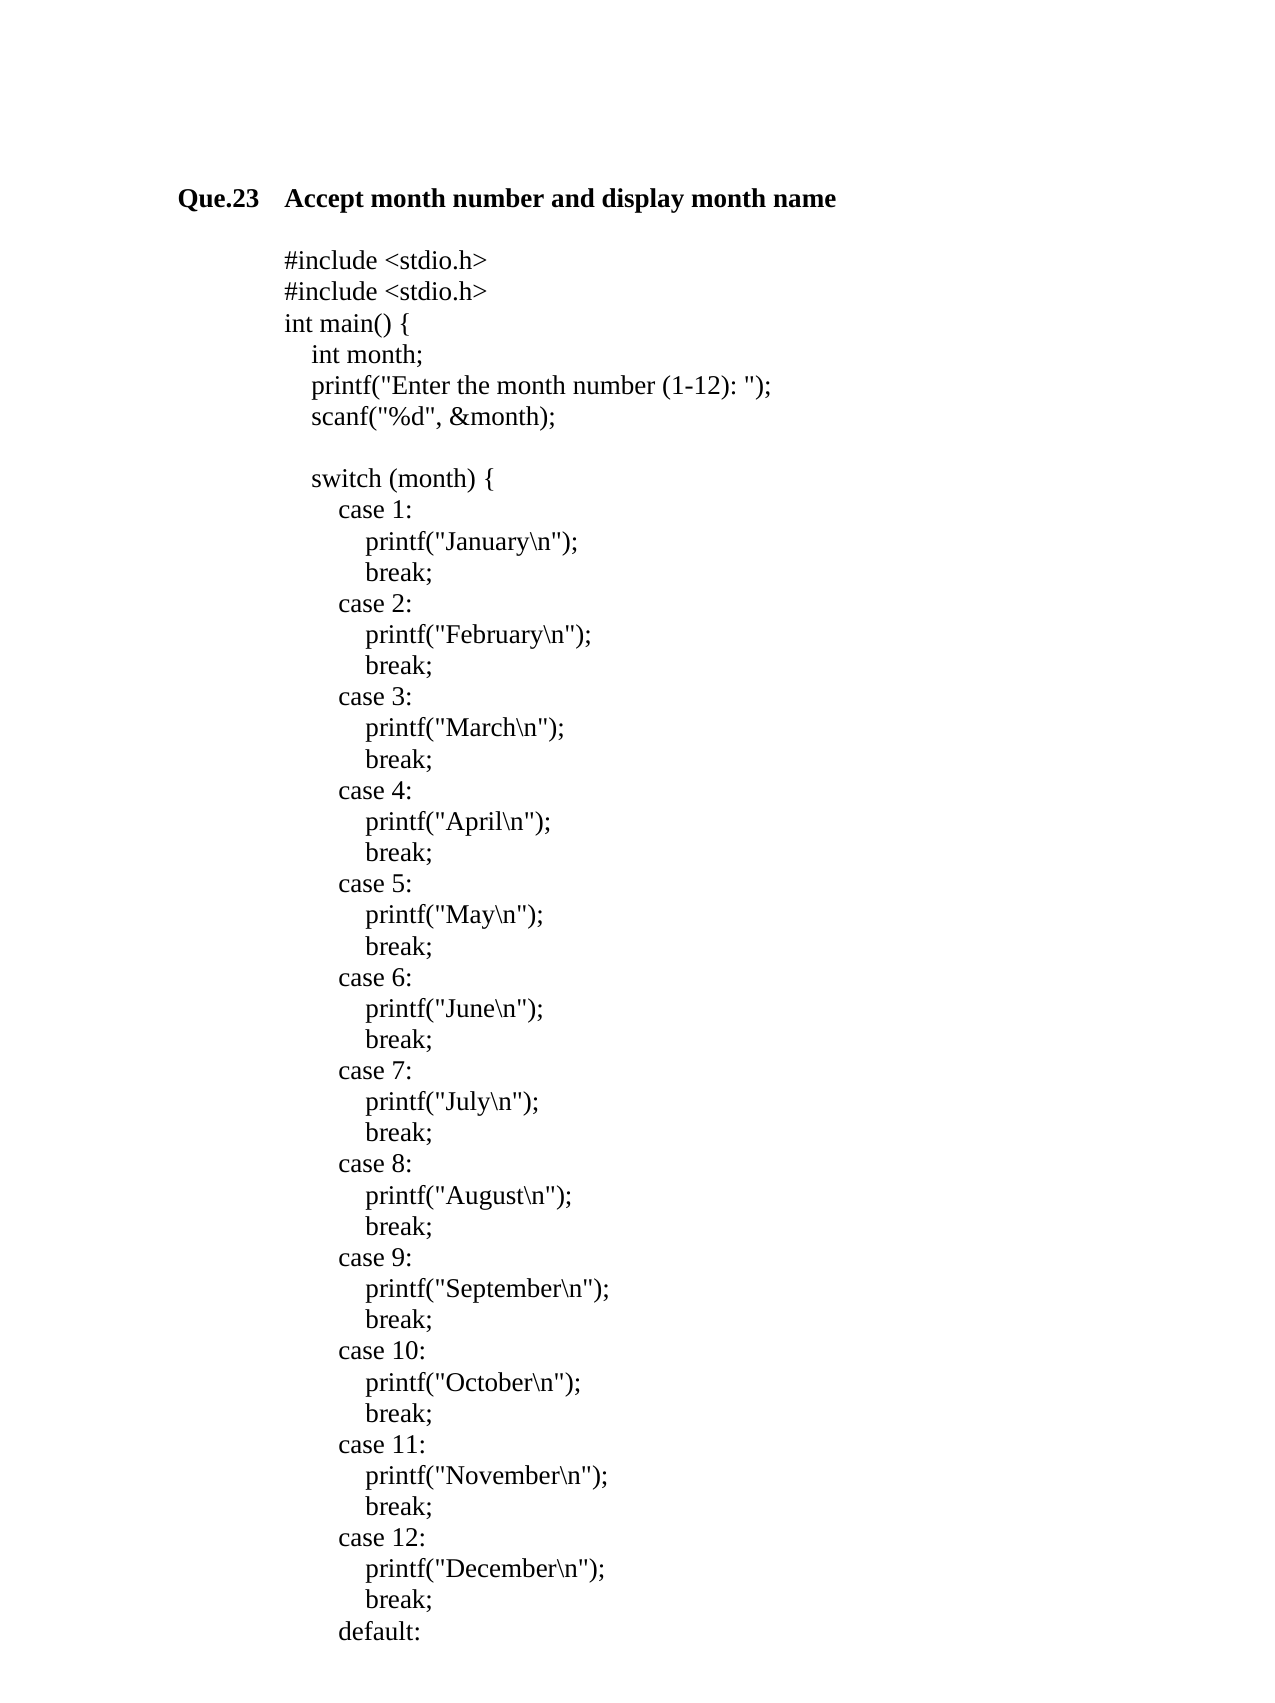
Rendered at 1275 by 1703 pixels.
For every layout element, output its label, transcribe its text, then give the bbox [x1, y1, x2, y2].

text printf("February\n"); [284, 618, 1167, 649]
text case 8: [284, 1148, 1167, 1179]
text break; [284, 929, 1167, 961]
text break; [284, 1490, 1167, 1521]
text printf("September\n"); [284, 1272, 1167, 1303]
text int main() { [284, 307, 1167, 338]
text #include <stdio.h> [284, 276, 1167, 307]
text break; [284, 1116, 1167, 1148]
text case 5: [284, 867, 1167, 898]
text printf("Enter the month number (1-12): "); [284, 369, 1167, 400]
text break; [284, 1023, 1167, 1054]
text break; [284, 649, 1167, 680]
text case 3: [284, 680, 1167, 712]
text case 7: [284, 1054, 1167, 1085]
text printf("December\n"); [284, 1552, 1167, 1584]
text break; [284, 1584, 1167, 1615]
text printf("May\n"); [284, 898, 1167, 929]
text case 1: [284, 493, 1167, 525]
text break; [284, 1397, 1167, 1428]
text break; [284, 556, 1167, 587]
text case 11: [284, 1428, 1167, 1459]
text break; [284, 743, 1167, 774]
text scanf("%d", &month); [284, 400, 1167, 431]
text break; [284, 836, 1167, 867]
text case 4: [284, 774, 1167, 805]
text printf("March\n"); [284, 712, 1167, 743]
text default: [284, 1615, 1167, 1646]
text case 12: [284, 1521, 1167, 1552]
text case 2: [284, 587, 1167, 618]
text printf("June\n"); [284, 992, 1167, 1023]
text printf("July\n"); [284, 1085, 1167, 1116]
text switch (month) { [284, 462, 1167, 493]
text printf("October\n"); [284, 1366, 1167, 1397]
text printf("November\n"); [284, 1459, 1167, 1490]
text Que.23 Accept month number and display month name [177, 182, 1167, 213]
text case 6: [284, 961, 1167, 992]
text break; [284, 1210, 1167, 1241]
text case 10: [284, 1334, 1167, 1366]
text break; [284, 1303, 1167, 1334]
text int month; [284, 338, 1167, 369]
text printf("April\n"); [284, 805, 1167, 836]
text printf("January\n"); [284, 525, 1167, 556]
text printf("August\n"); [284, 1179, 1167, 1210]
text #include <stdio.h> [284, 244, 1167, 276]
text case 9: [284, 1241, 1167, 1272]
